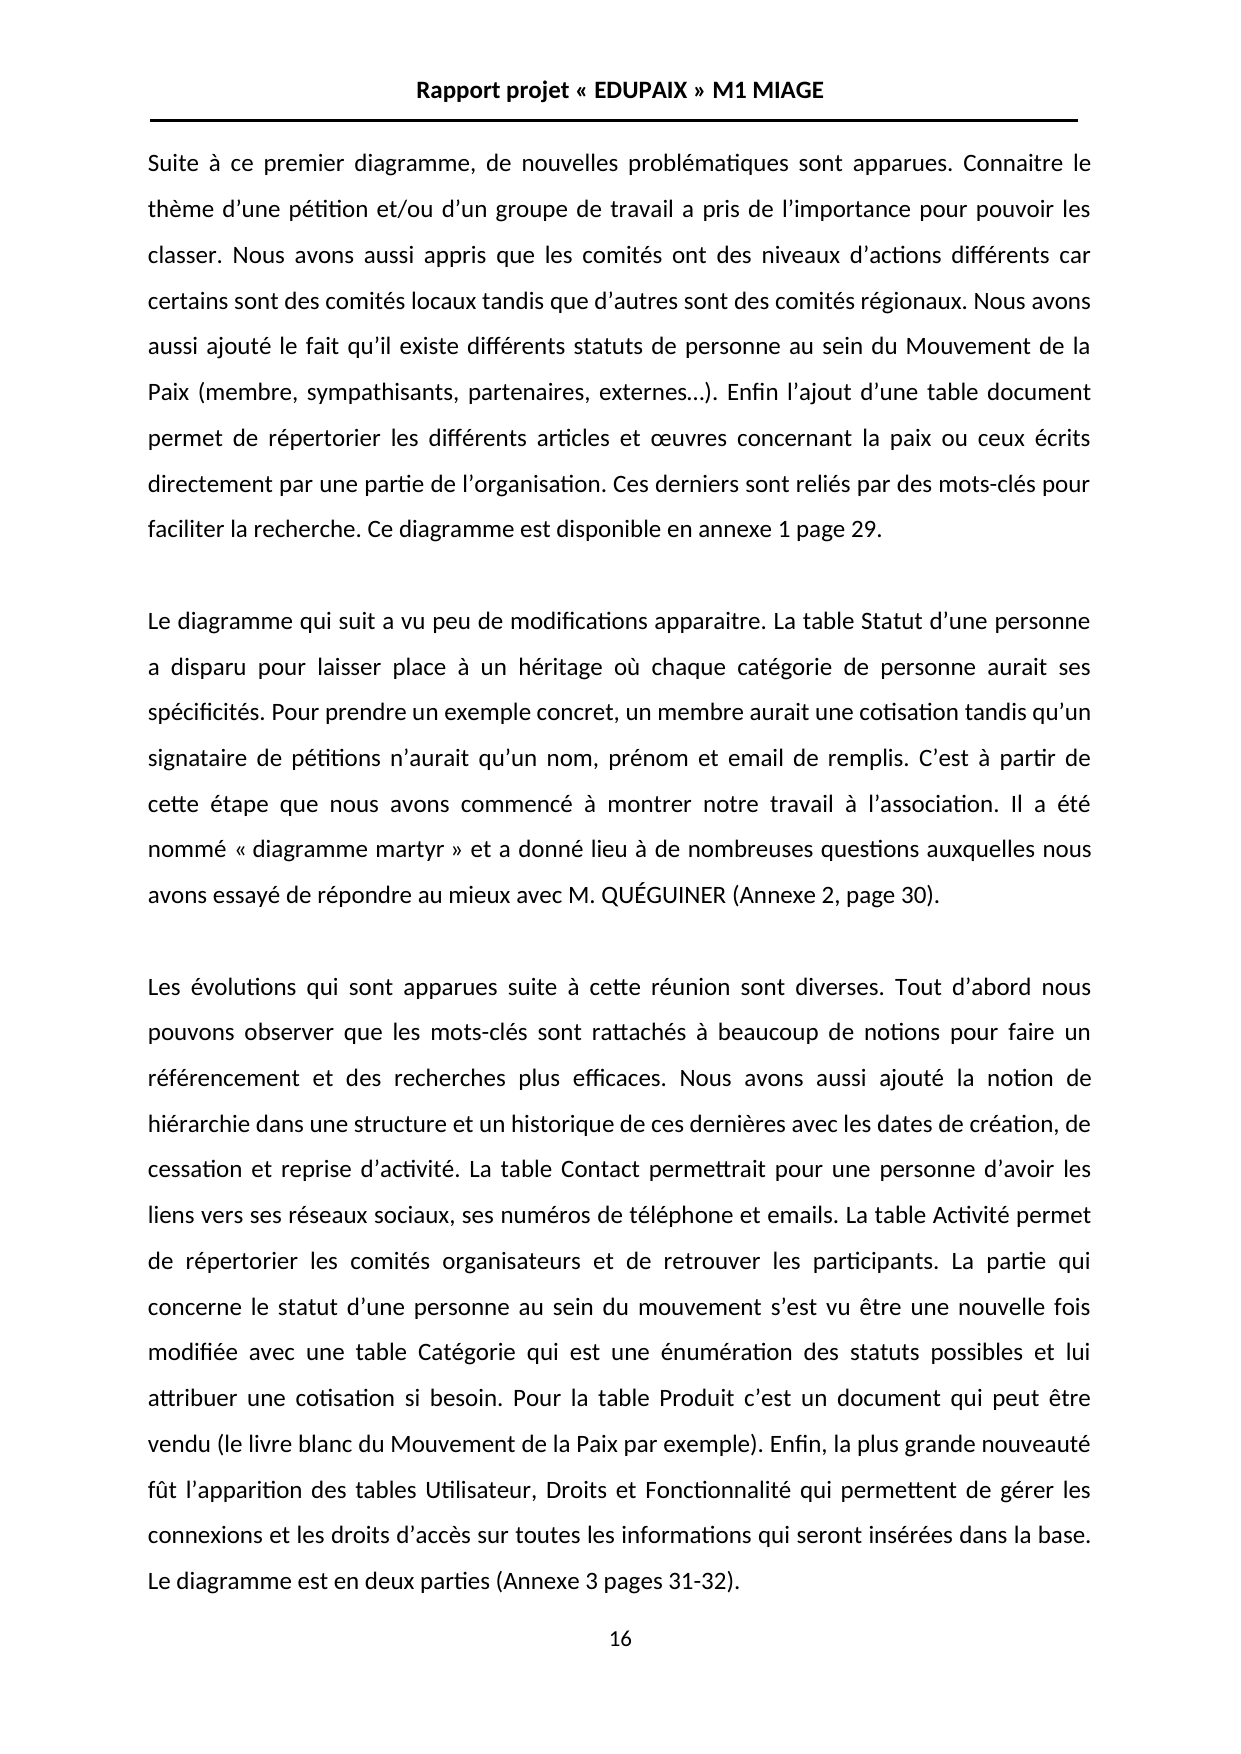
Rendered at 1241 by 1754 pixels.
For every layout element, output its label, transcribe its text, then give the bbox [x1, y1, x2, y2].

text Le diagramme qui suit a vu peu de modifications apparaitre. La table Statut d’une personne a disparu pour laisser place à un héritage où chaque catégorie de personne aurait ses spécificités. Pour prendre un exemple concret, un membre aurait une cotisation tandis qu’un signataire de pétitions n’aurait qu’un nom, prénom et email de remplis. C’est à partir de cette étape que nous avons commencé à montrer notre travail à l’association. Il a été nommé « diagramme martyr » et a donné lieu à de nombreuses questions auxquelles nous avons essayé de répondre au mieux avec M. QUÉGUINER (Annexe 2, page 30). [148, 605, 1093, 910]
text Suite à ce premier diagramme, de nouvelles problématiques sont apparues. Connaitre le thème d’une pétition et/ou d’un groupe de travail a pris de l’importance pour pouvoir les classer. Nous avons aussi appris que les comités ont des niveaux d’actions différents car certains sont des comités locaux tandis que d’autres sont des comités régionaux. Nous avons aussi ajouté le fait qu’il existe différents statuts de personne au sein du Mouvement de la Paix (membre, sympathisants, partenaires, externes…). Enfin l’ajout d’une table document permet de répertorier les différents articles et œuvres concernant la paix ou ceux écrits directement par une partie de l’organisation. Ces derniers sont reliés par des mots-clés pour faciliter la recherche. Ce diagramme est disponible en annexe 1 page 29. [148, 148, 1093, 544]
text Les évolutions qui sont apparues suite à cette réunion sont diverses. Tout d’abord nous pouvons observer que les mots-clés sont rattachés à beaucoup de notions pour faire un référencement et des recherches plus efficaces. Nous avons aussi ajouté la notion de hiérarchie dans une structure et un historique de ces dernières avec les dates de création, de cessation et reprise d’activité. La table Contact permettrait pour une personne d’avoir les liens vers ses réseaux sociaux, ses numéros de téléphone et emails. La table Activité permet de répertorier les comités organisateurs et de retrouver les participants. La partie qui concerne le statut d’une personne au sein du mouvement s’est vu être une nouvelle fois modifiée avec une table Catégorie qui est une énumération des statuts possibles et lui attribuer une cotisation si besoin. Pour la table Produit c’est un document qui peut être vendu (le livre blanc du Mouvement de la Paix par exemple). Enfin, la plus grande nouveauté fût l’apparition des tables Utilisateur, Droits et Fonctionnalité qui permettent de gérer les connexions et les droits d’accès sur toutes les informations qui seront insérées dans la base. Le diagramme est en deux parties (Annexe 3 pages 31-32). [148, 971, 1093, 1596]
